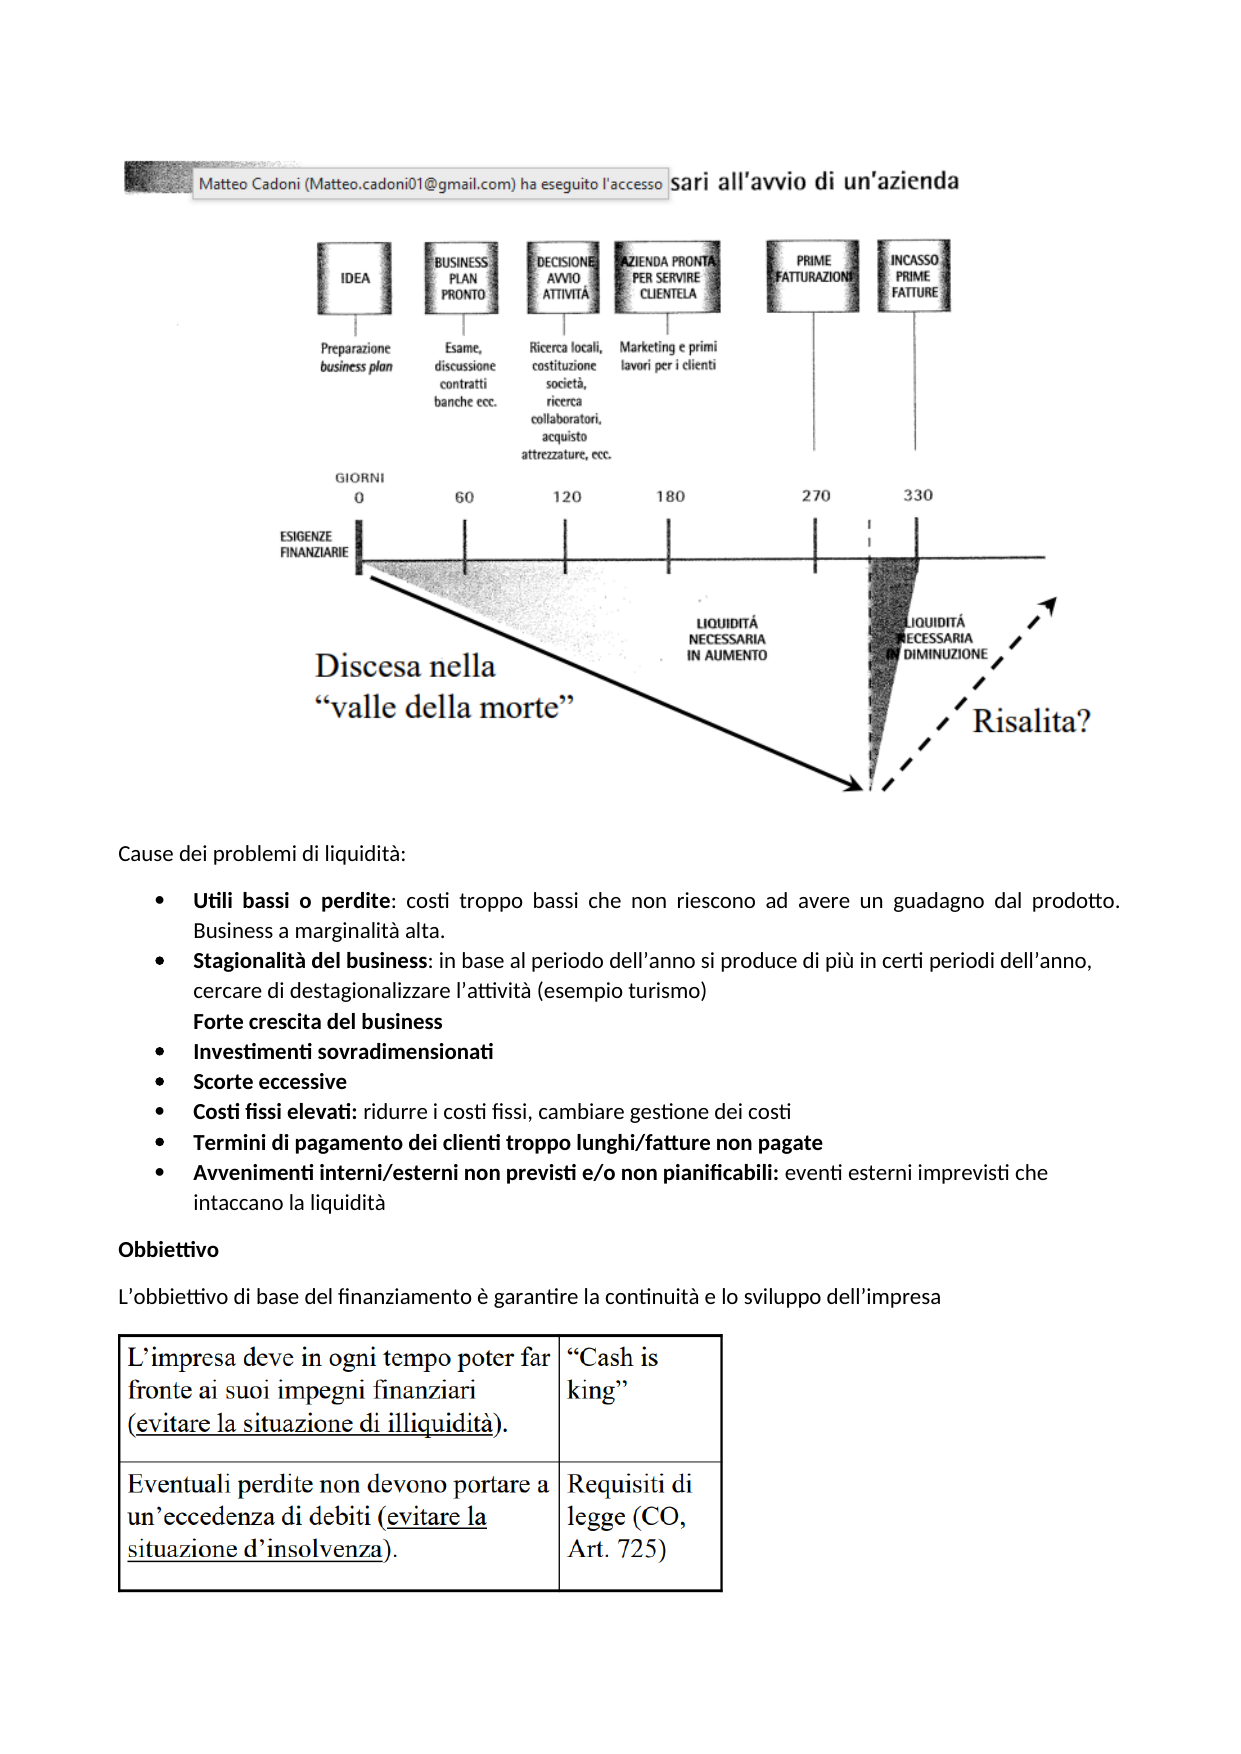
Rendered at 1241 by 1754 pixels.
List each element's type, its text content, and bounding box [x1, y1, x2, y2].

picture [118, 1328, 728, 1598]
list Termini di pagamento dei clienti troppo lunghi/fatture non pagate [156, 1128, 1122, 1156]
list Costi fissi elevati: ridurre i costi fissi, cambiare gestione dei costi [156, 1097, 1122, 1126]
list Avvenimenti interni/esterni non previsti e/o non pianificabili: eventi esterni imprevisti che intaccano la liquidità [156, 1158, 1122, 1216]
list Utili bassi o perdite: costi troppo bassi che non riescono ad avere un guadagno dal prodotto. Business a marginalità alta. [156, 886, 1122, 944]
list Stagionalità del business: in base al periodo dell’anno si produce di più in certi periodi dell’anno, cercare di destagionalizzare l’attività (esempio turismo) Forte crescita del business [156, 946, 1122, 1035]
list Scorte eccessive [156, 1067, 1122, 1095]
list Investimenti sovradimensionati [156, 1037, 1122, 1065]
text L’obbiettivo di base del finanziamento è garantire la continuità e lo sviluppo dell’impresa [118, 1282, 1122, 1310]
text Obbiettivo [118, 1235, 1122, 1263]
picture [118, 147, 1123, 821]
text Cause dei problemi di liquidità: [118, 839, 1122, 867]
